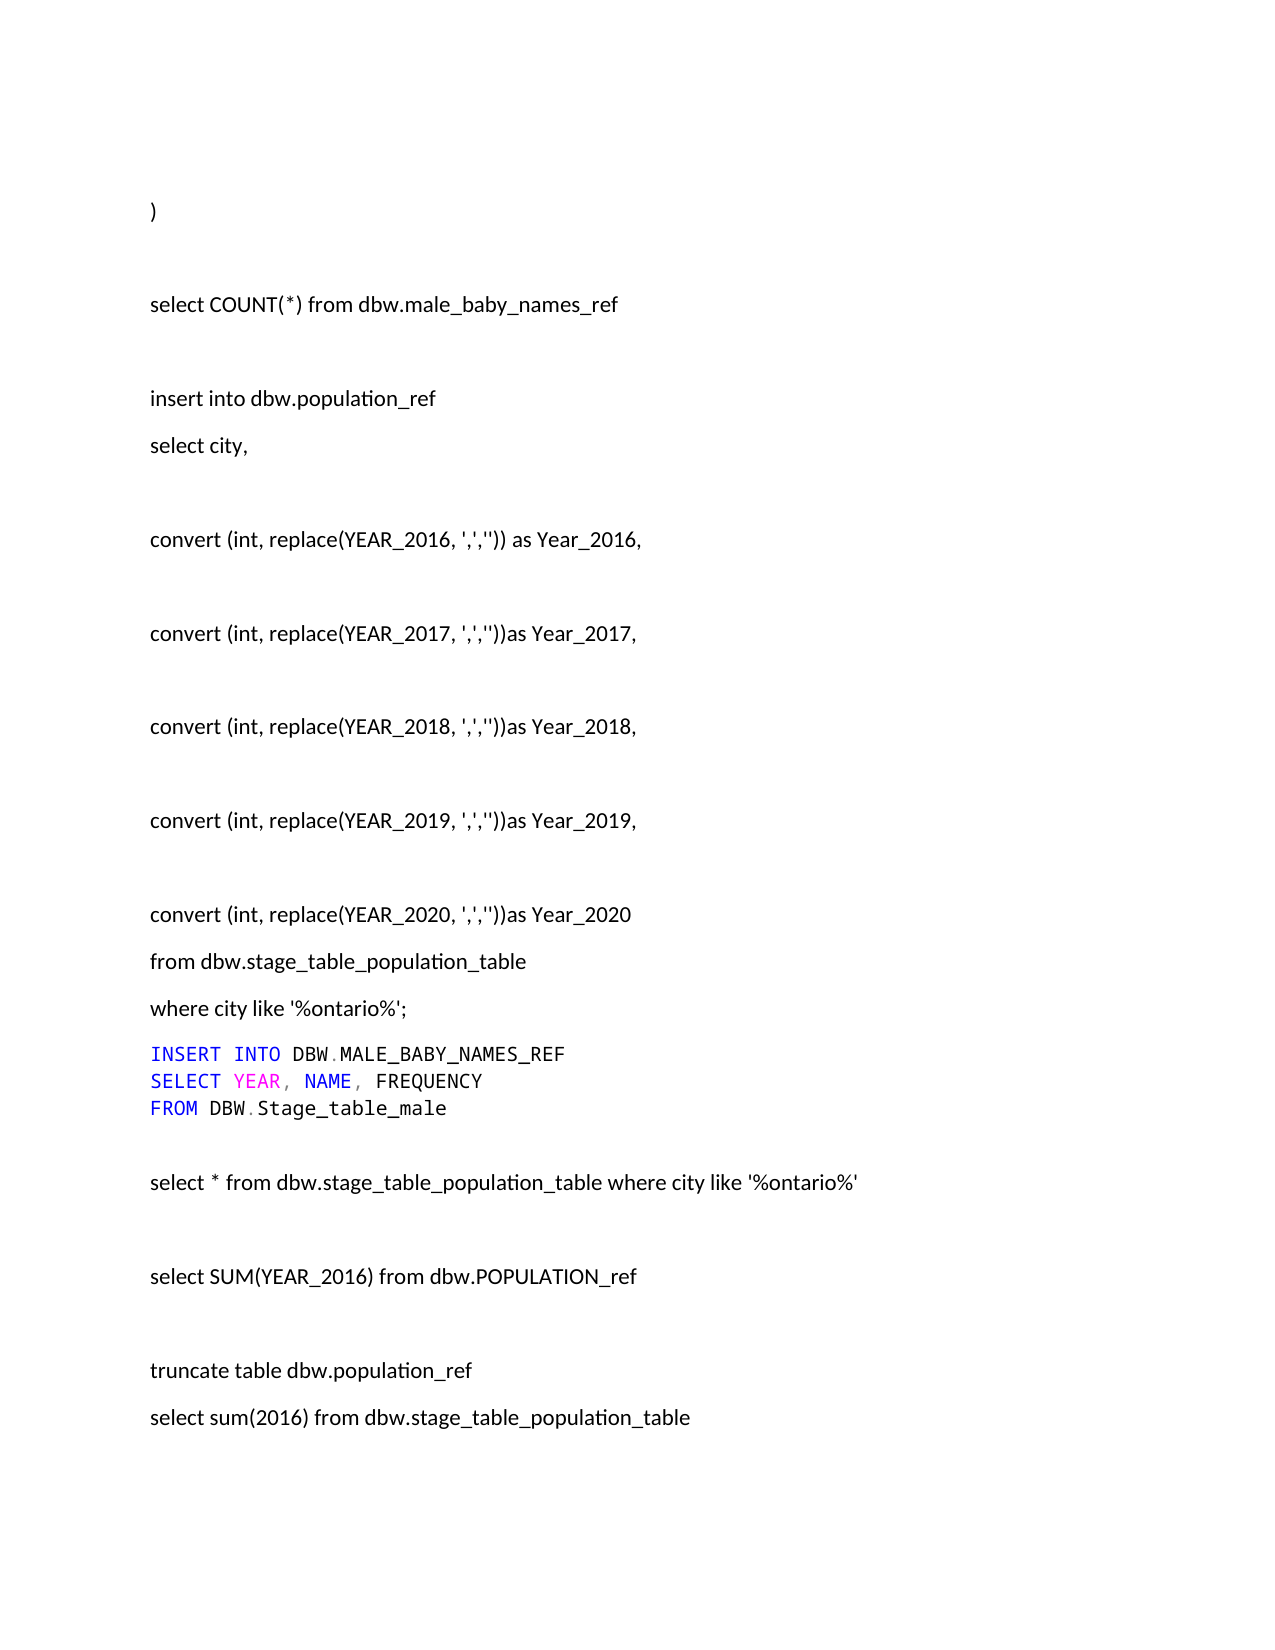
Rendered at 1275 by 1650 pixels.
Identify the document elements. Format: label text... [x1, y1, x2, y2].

text select sum(2016) from dbw.stage_table_population_table [150, 1403, 1125, 1431]
text insert into dbw.population_ref [150, 384, 1125, 412]
text select SUM(YEAR_2016) from dbw.POPULATION_ref [150, 1262, 1125, 1290]
text SELECT YEAR, NAME, FREQUENCY [150, 1068, 1125, 1094]
text select * from dbw.stage_table_population_table where city like '%ontario%' [150, 1168, 1125, 1196]
text truncate table dbw.population_ref [150, 1356, 1125, 1384]
text convert (int, replace(YEAR_2016, ',','')) as Year_2016, [150, 525, 1125, 553]
text ) [150, 197, 1125, 225]
text convert (int, replace(YEAR_2020, ',',''))as Year_2020 [150, 900, 1125, 928]
text INSERT INTO DBW.MALE_BABY_NAMES_REF [150, 1041, 1125, 1068]
text from dbw.stage_table_population_table [150, 947, 1125, 975]
text where city like '%ontario%'; [150, 994, 1125, 1022]
text convert (int, replace(YEAR_2019, ',',''))as Year_2019, [150, 806, 1125, 834]
text convert (int, replace(YEAR_2018, ',',''))as Year_2018, [150, 712, 1125, 741]
text convert (int, replace(YEAR_2017, ',',''))as Year_2017, [150, 619, 1125, 647]
text select city, [150, 431, 1125, 459]
text FROM DBW.Stage_table_male [150, 1094, 1125, 1122]
text select COUNT(*) from dbw.male_baby_names_ref [150, 291, 1125, 319]
